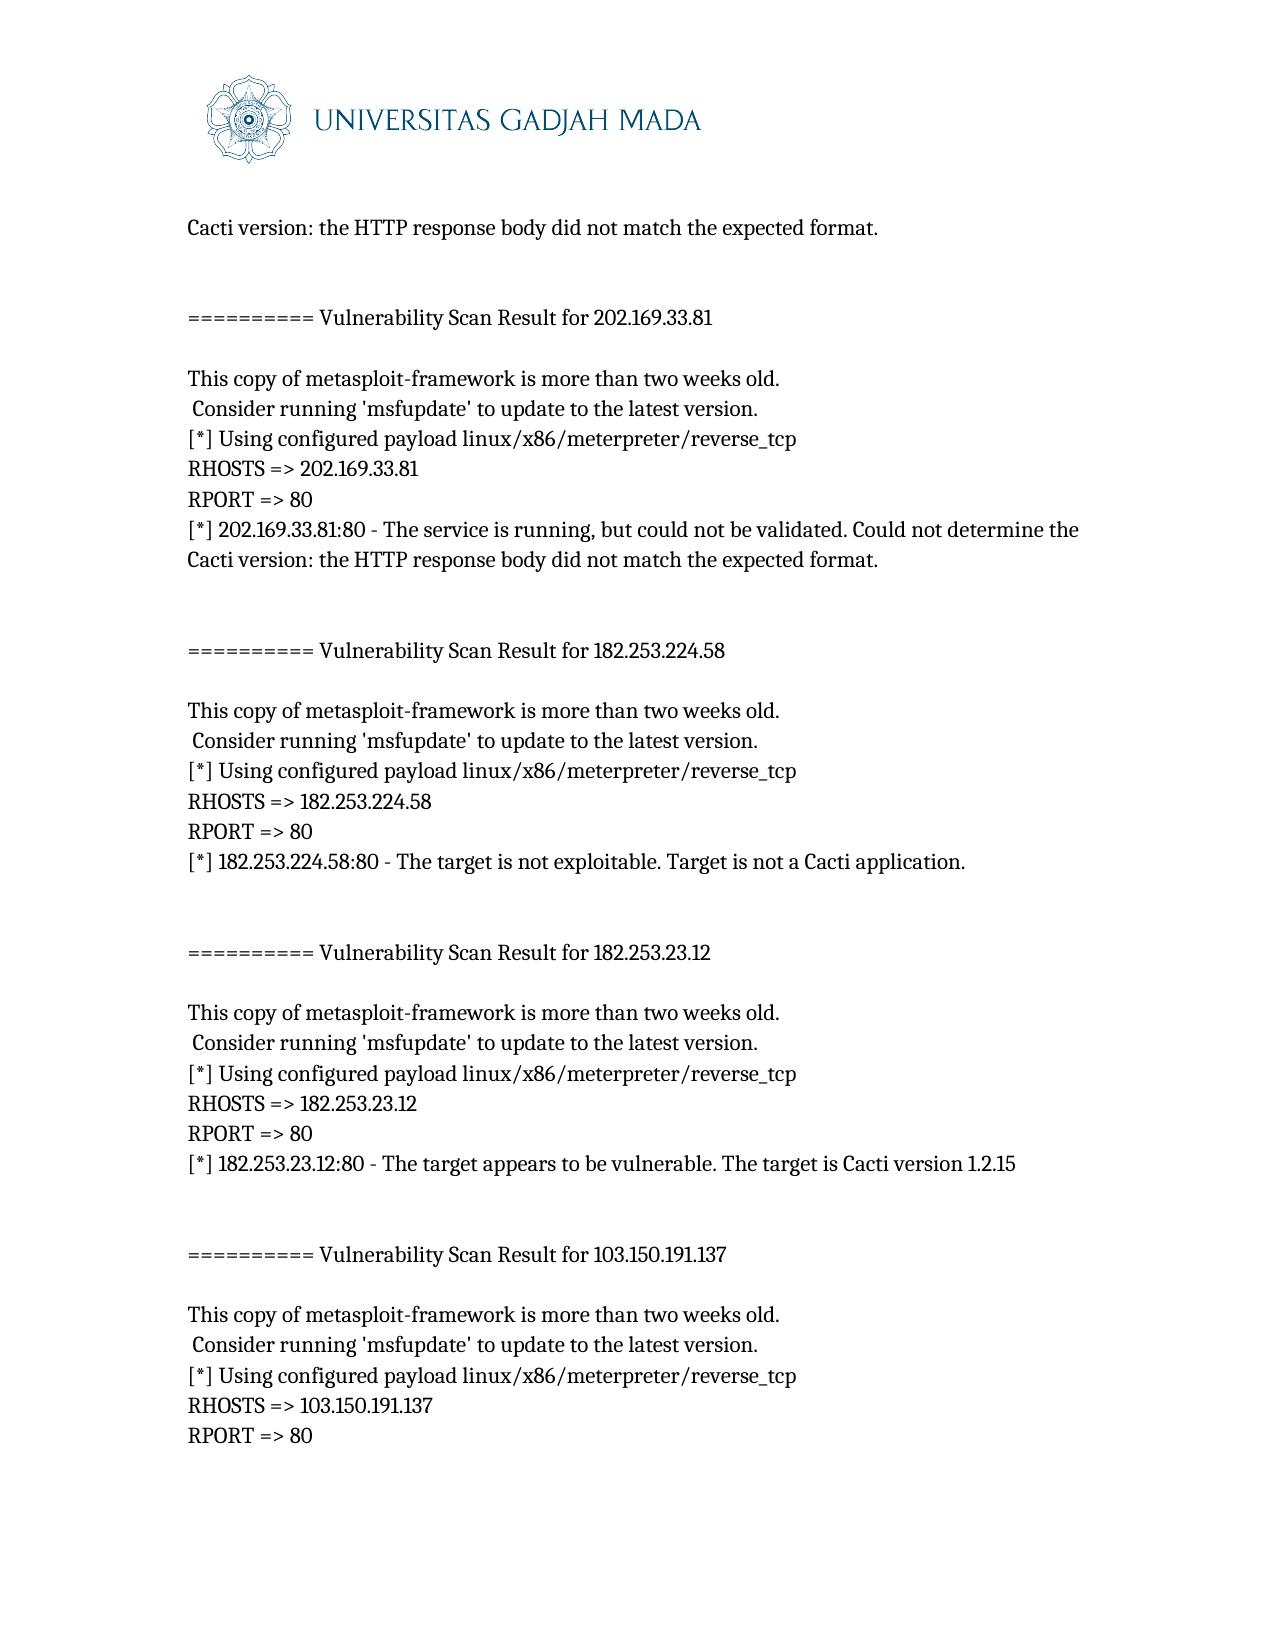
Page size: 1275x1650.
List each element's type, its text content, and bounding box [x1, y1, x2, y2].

picture [206, 75, 702, 164]
